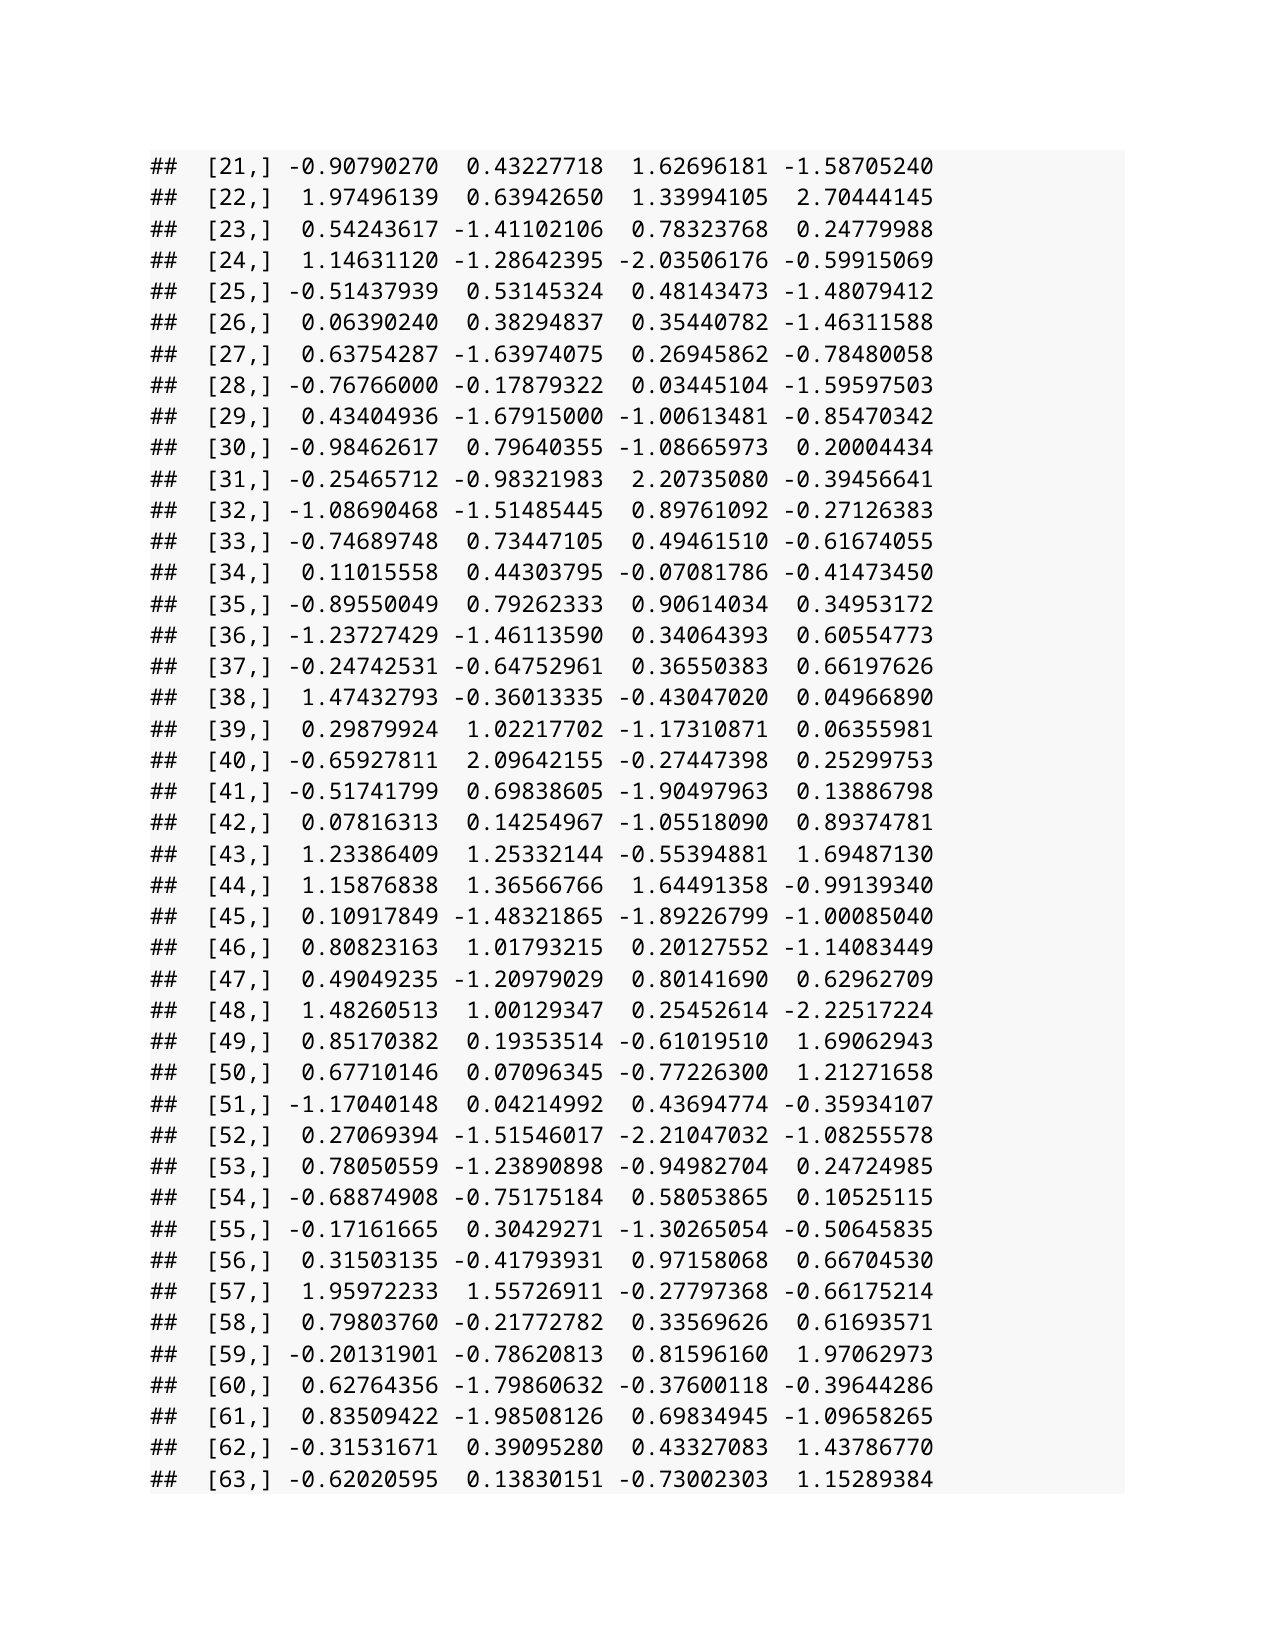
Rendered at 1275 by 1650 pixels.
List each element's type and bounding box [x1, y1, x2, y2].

text [150, 150, 1125, 1494]
